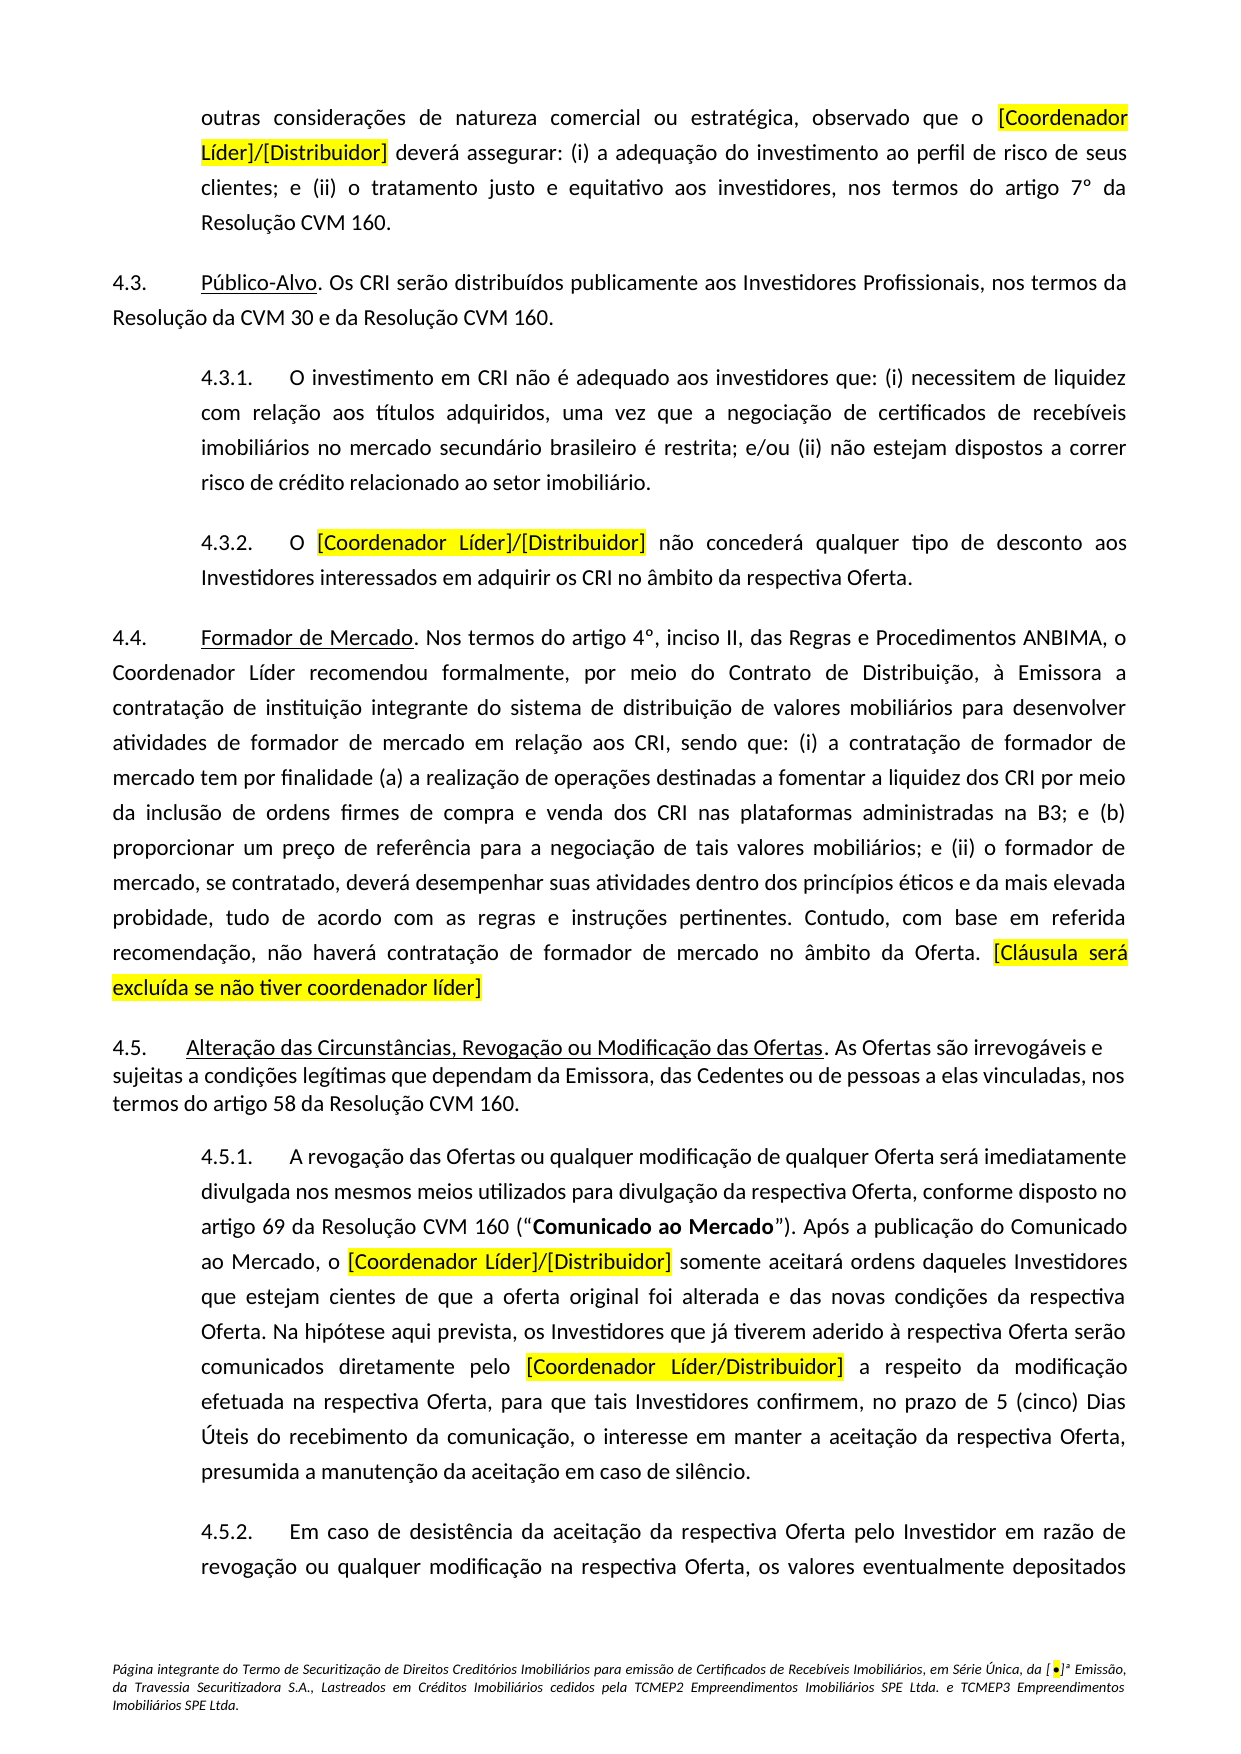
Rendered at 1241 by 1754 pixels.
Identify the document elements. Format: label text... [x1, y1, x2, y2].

list 4.3.2. O [Coordenador Líder]/[Distribuidor] não concederá qualquer tipo de desconto aos Investidores interessados em adquirir os CRI no âmbito da respectiva Oferta. [201, 528, 1128, 591]
text 4.4. Formador de Mercado. Nos termos do artigo 4º, inciso II, das Regras e Procedimentos ANBIMA, o Coordenador Líder recomendou formalmente, por meio do Contrato de Distribuição, à Emissora a contratação de instituição integrante do sistema de distribuição de valores mobiliários para desenvolver atividades de formador de mercado em relação aos CRI, sendo que: (i) a contratação de formador de mercado tem por finalidade (a) a realização de operações destinadas a fomentar a liquidez dos CRI por meio da inclusão de ordens firmes de compra e venda dos CRI nas plataformas administradas na B3; e (b) proporcionar um preço de referência para a negociação de tais valores mobiliários; e (ii) o formador de mercado, se contratado, deverá desempenhar suas atividades dentro dos princípios éticos e da mais elevada probidade, tudo de acordo com as regras e instruções pertinentes. Contudo, com base em referida recomendação, não haverá contratação de formador de mercado no âmbito da Oferta. [Cláusula será excluída se não tiver coordenador líder] [112, 623, 1128, 1001]
list Público-Alvo. Os CRI serão distribuídos publicamente aos Investidores Profissionais, nos termos da Resolução da CVM 30 e da Resolução CVM 160. [112, 268, 1128, 331]
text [201, 1517, 1128, 1581]
text 4.5.1. A revogação das Ofertas ou qualquer modificação de qualquer Oferta será imediatamente divulgada nos mesmos meios utilizados para divulgação da respectiva Oferta, conforme disposto no artigo 69 da Resolução CVM 160 (“Comunicado ao Mercado”). Após a publicação do Comunicado ao Mercado, o [Coordenador Líder]/[Distribuidor] somente aceitará ordens daqueles Investidores que estejam cientes de que a oferta original foi alterada e das novas condições da respectiva Oferta. Na hipótese aqui prevista, os Investidores que já tiverem aderido à respectiva Oferta serão comunicados diretamente pelo [Coordenador Líder/Distribuidor] a respeito da modificação efetuada na respectiva Oferta, para que tais Investidores confirmem, no prazo de 5 (cinco) Dias Úteis do recebimento da comunicação, o interesse em manter a aceitação da respectiva Oferta, presumida a manutenção da aceitação em caso de silêncio. [201, 1142, 1128, 1486]
list 4.3.1. O investimento em CRI não é adequado aos investidores que: (i) necessitem de liquidez com relação aos títulos adquiridos, uma vez que a negociação de certificados de recebíveis imobiliários no mercado secundário brasileiro é restrita; e/ou (ii) não estejam dispostos a correr risco de crédito relacionado ao setor imobiliário. [201, 363, 1128, 496]
list Alteração das Circunstâncias, Revogação ou Modificação das Ofertas. As Ofertas são irrevogáveis e sujeitas a condições legítimas que dependam da Emissora, das Cedentes ou de pessoas a elas vinculadas, nos termos do artigo 58 da Resolução CVM 160. [112, 1033, 1128, 1117]
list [201, 103, 1128, 236]
